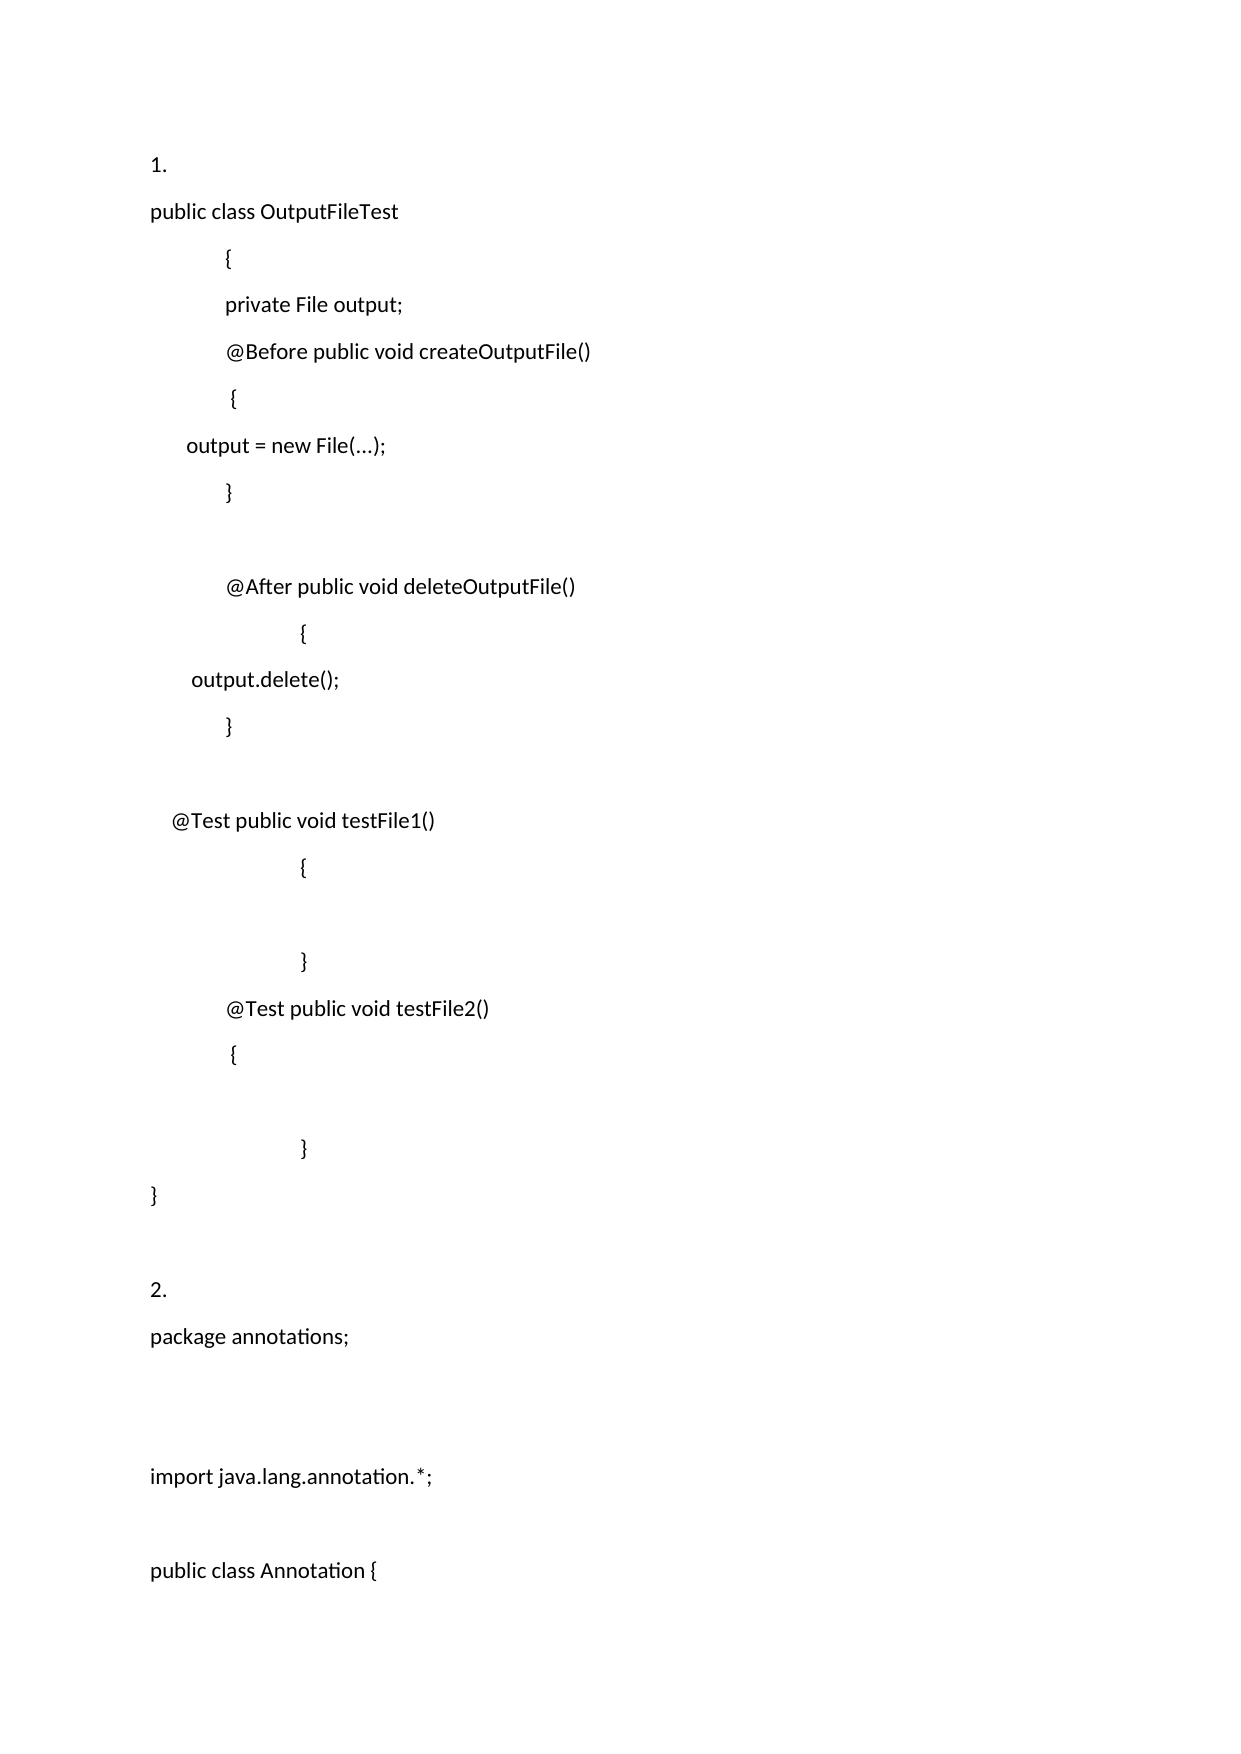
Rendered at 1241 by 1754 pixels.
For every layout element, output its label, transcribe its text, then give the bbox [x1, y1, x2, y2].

text } [150, 478, 1090, 506]
text } [150, 947, 1090, 975]
text @After public void deleteOutputFile() [150, 572, 1090, 600]
text { [150, 244, 1090, 272]
text private File output; [150, 291, 1090, 319]
text } [150, 1181, 1090, 1209]
text output = new File(...); [150, 431, 1090, 459]
text { [150, 384, 1090, 412]
text } [150, 712, 1090, 741]
text public class OutputFileTest [150, 197, 1090, 225]
text { [150, 1041, 1090, 1069]
text output.delete(); [150, 666, 1090, 694]
text 2. [150, 1275, 1090, 1303]
text { [150, 619, 1090, 647]
text 1. [150, 150, 1090, 178]
text @Test public void testFile2() [150, 994, 1090, 1022]
text public class Annotation { [150, 1556, 1090, 1584]
text import java.lang.annotation.*; [150, 1462, 1090, 1491]
text package annotations; [150, 1322, 1090, 1350]
text @Before public void createOutputFile() [150, 337, 1090, 366]
text @Test public void testFile1() [150, 806, 1090, 834]
text { [150, 853, 1090, 881]
text } [150, 1134, 1090, 1162]
